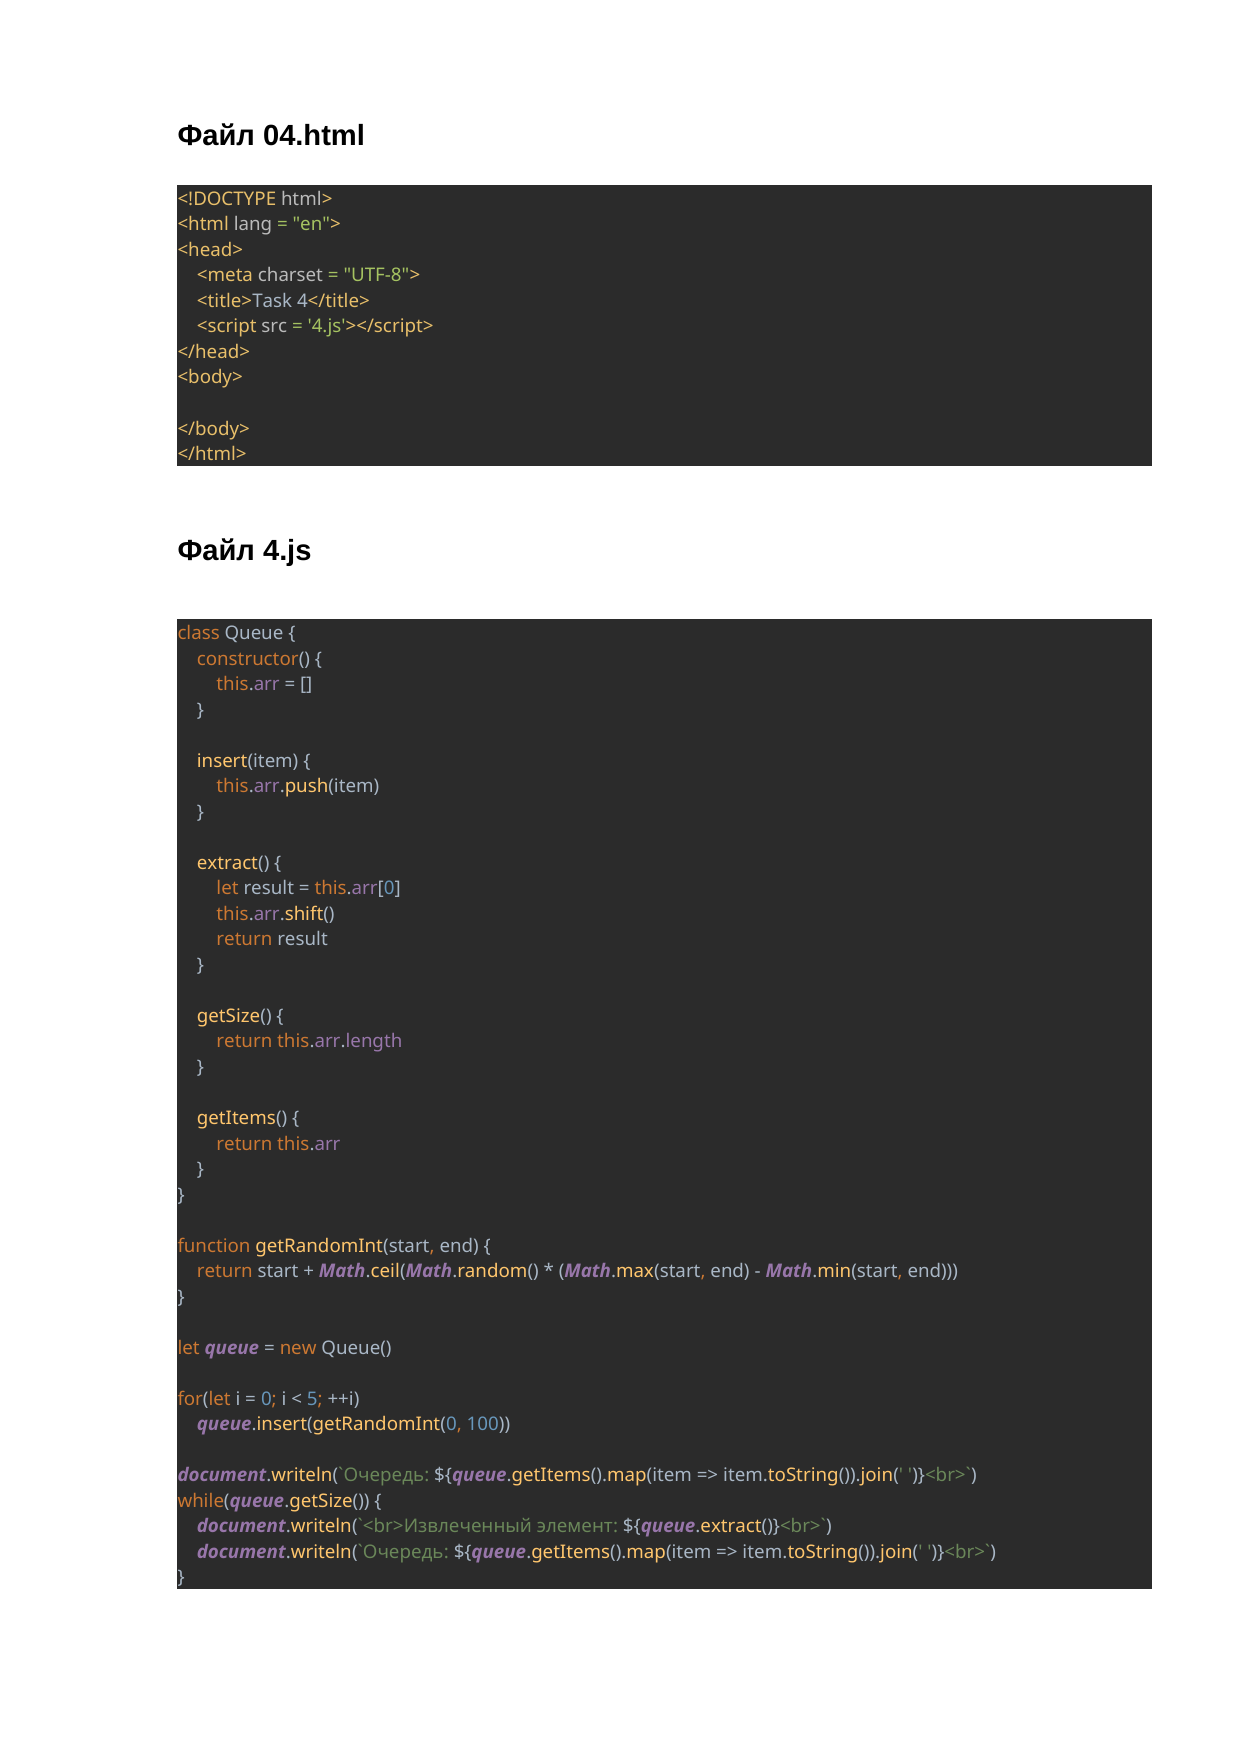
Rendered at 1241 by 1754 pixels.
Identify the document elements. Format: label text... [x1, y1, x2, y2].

text Файл 04.html [177, 118, 1152, 152]
text Файл 4.js [177, 533, 1152, 567]
text <!DOCTYPE html> <html lang = "en"> <head> <meta charset = "UTF-8"> <title>Task 4</title> <script src = '4.js'></script> </head> <body> </body> </html> [177, 185, 1152, 466]
text class Queue { constructor() { this.arr = [] } insert(item) { this.arr.push(item) } extract() { let result = this.arr[0] this.arr.shift() return result } getSize() { return this.arr.length } getItems() { return this.arr } } function getRandomInt(start, end) { return start + Math.ceil(Math.random() * (Math.max(start, end) - Math.min(start, end))) } let queue = new Queue() for(let i = 0; i < 5; ++i) queue.insert(getRandomInt(0, 100)) document.writeln(`Очередь: ${queue.getItems().map(item => item.toString()).join(' ')}<br>`) while(queue.getSize()) { document.writeln(`<br>Извлеченный элемент: ${queue.extract()}<br>`) document.writeln(`Очередь: ${queue.getItems().map(item => item.toString()).join(' ')}<br>`) } [177, 619, 1152, 1589]
